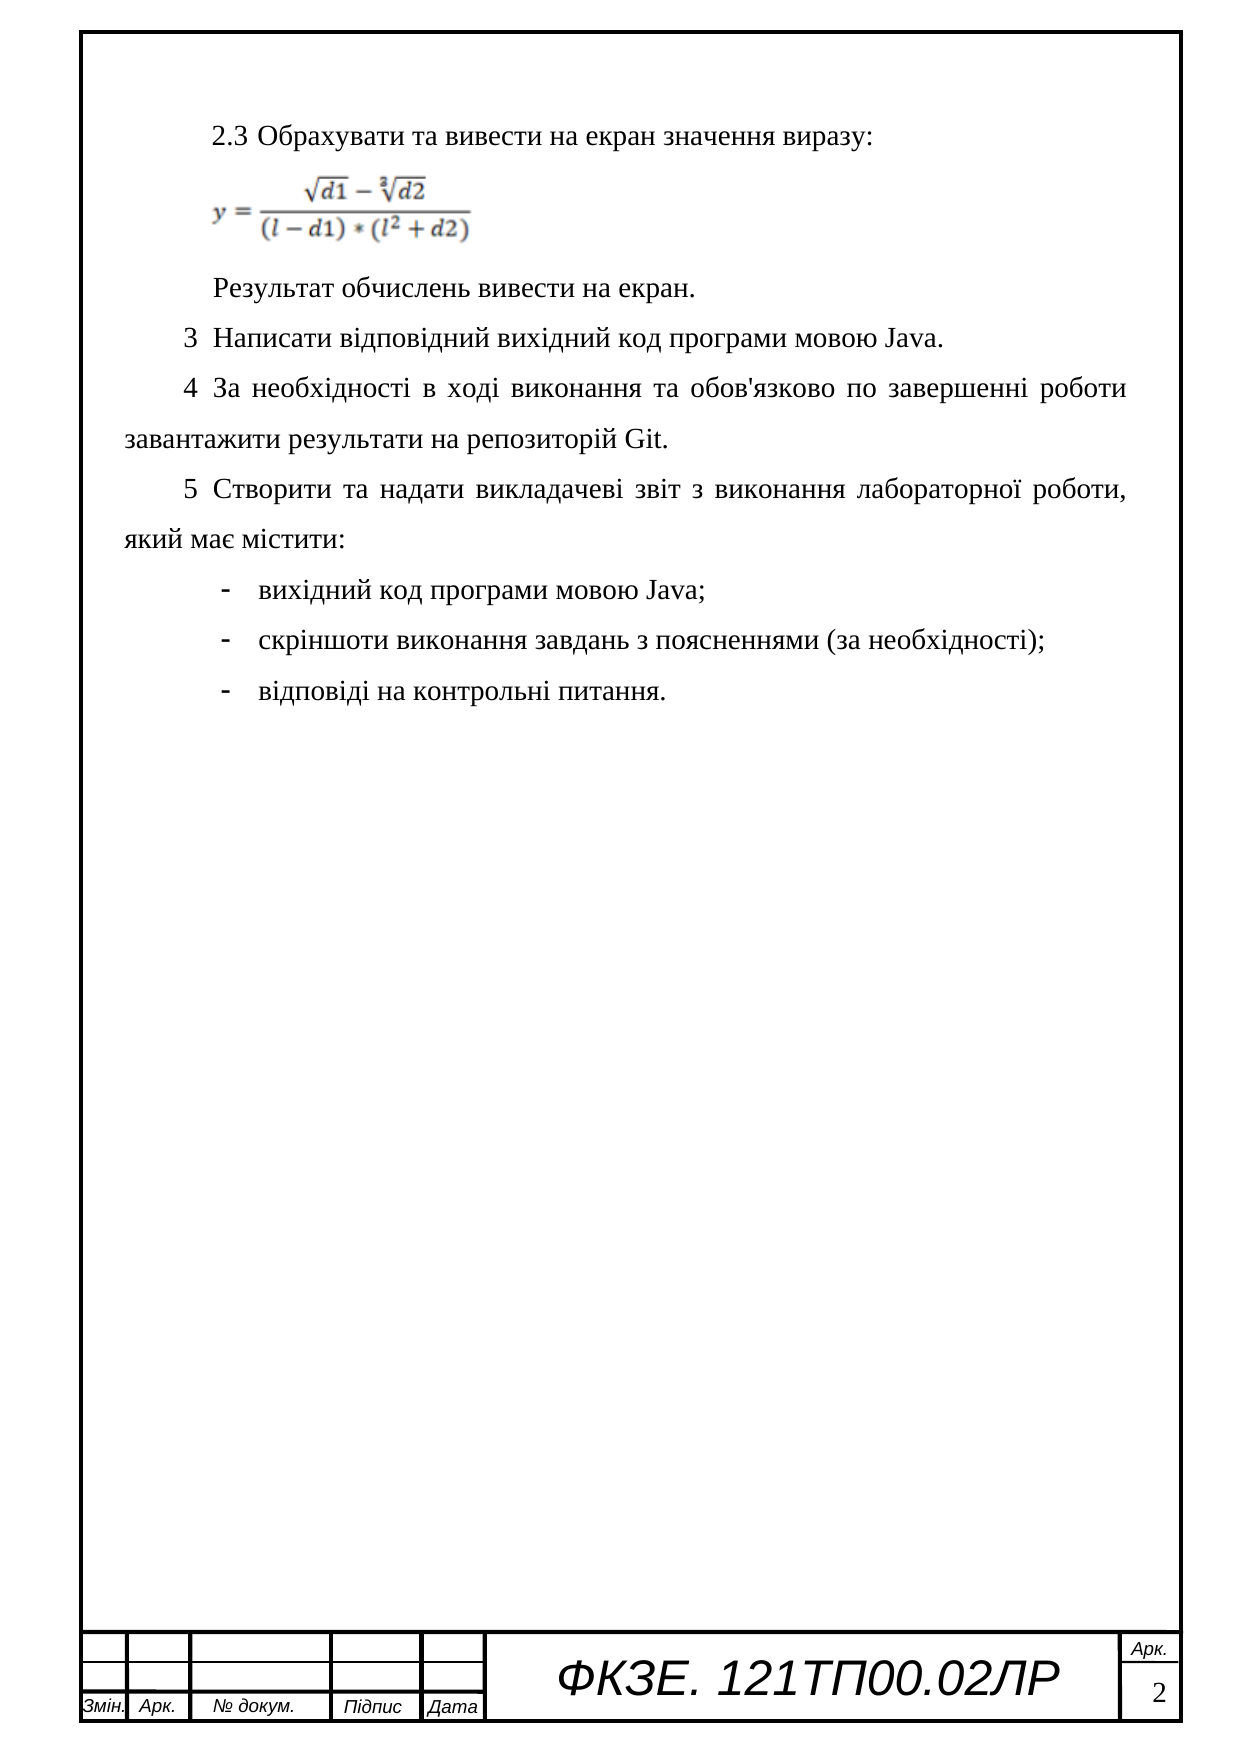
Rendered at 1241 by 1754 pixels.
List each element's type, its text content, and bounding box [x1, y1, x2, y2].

text Результат обчислень вивести на екран. [124, 270, 1128, 303]
list За необхідності в ході виконання та обов'язково по завершенні роботи завантажити результати на репозиторій Git. [124, 371, 1128, 454]
list Написати відповідний вихідний код програми мовою Java. [124, 320, 1128, 354]
list скріншоти виконання завдань з поясненнями (за необхідності); [221, 622, 1128, 656]
list Обрахувати та вивести на екран значення виразу: [211, 118, 1128, 152]
list Створити та надати викладачеві звіт з виконання лабораторної роботи, який має містити: [124, 471, 1128, 555]
list відповіді на контрольні питання. [221, 673, 1128, 706]
list вихідний код програми мовою Java; [221, 572, 1128, 605]
picture [183, 168, 494, 256]
